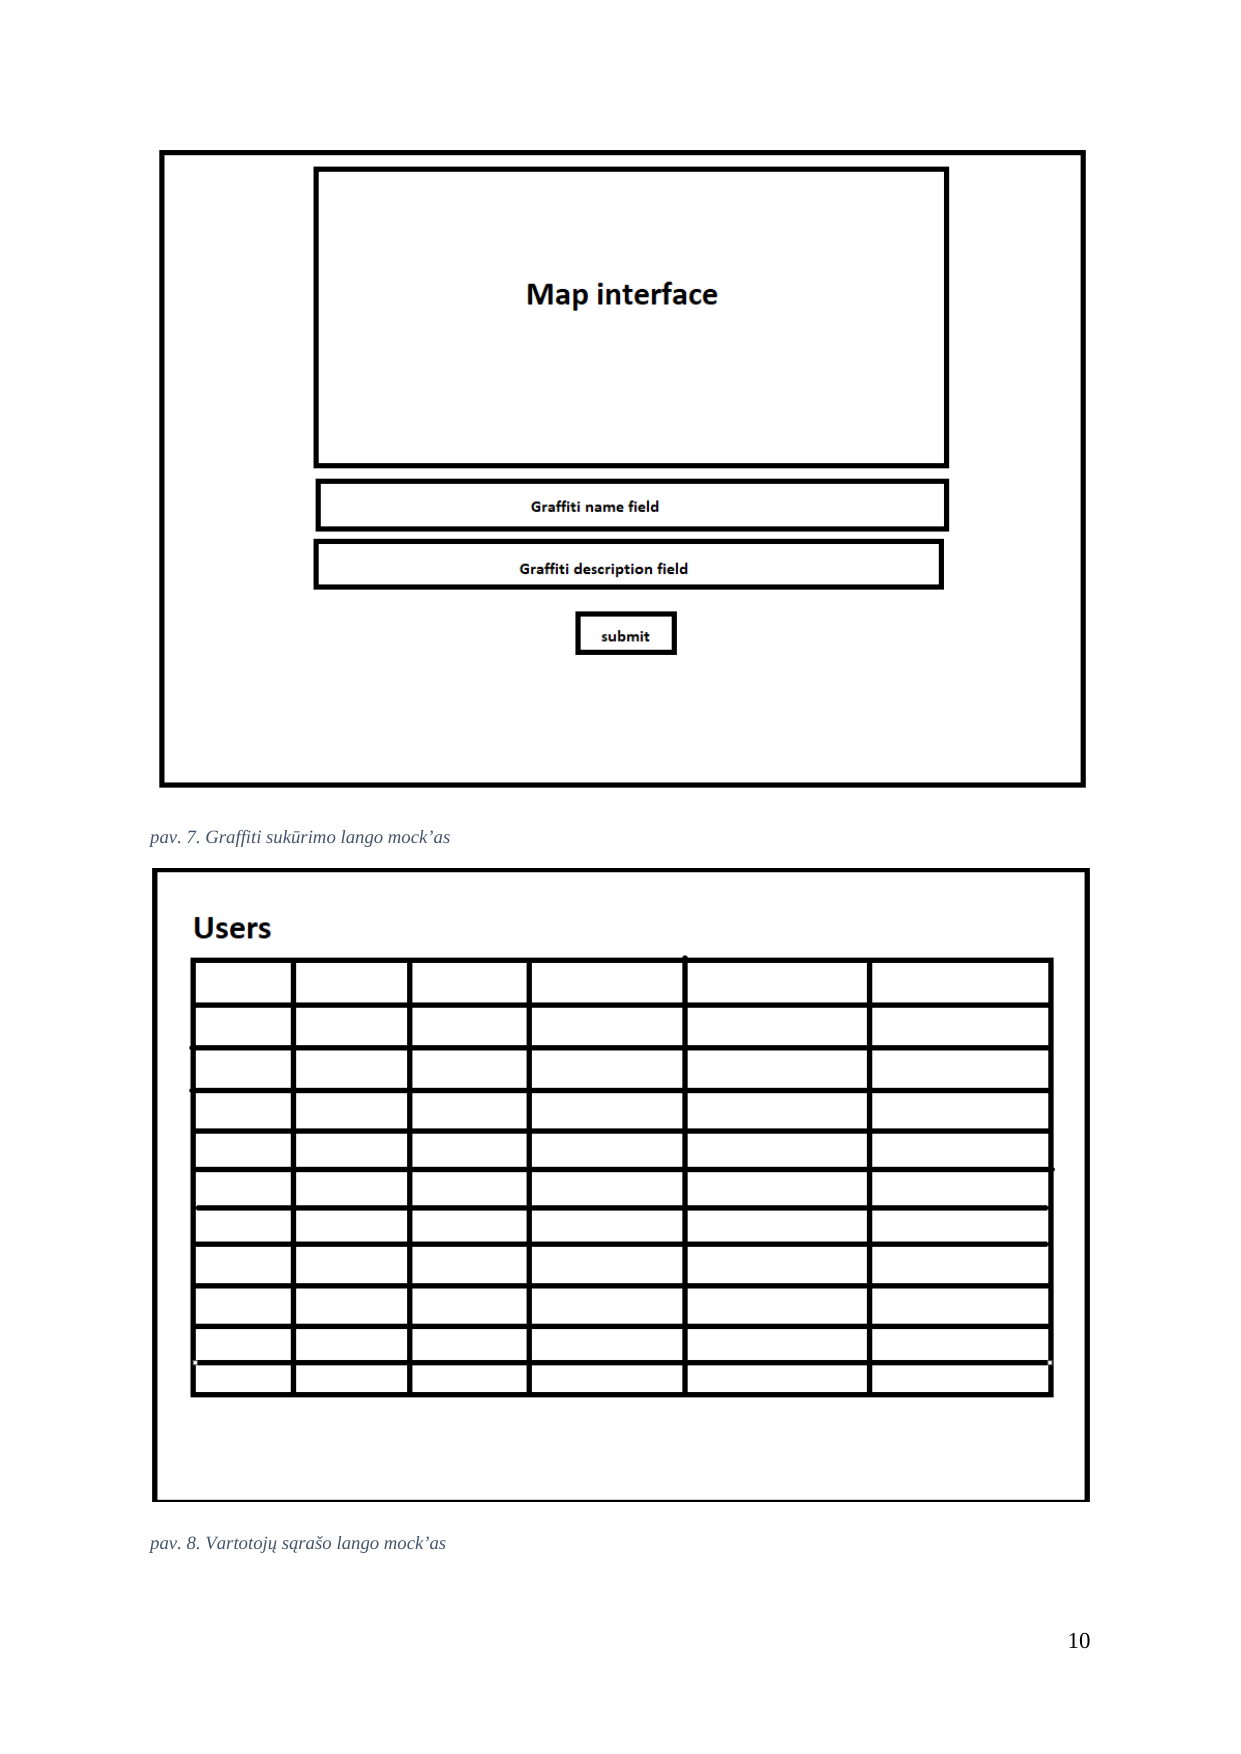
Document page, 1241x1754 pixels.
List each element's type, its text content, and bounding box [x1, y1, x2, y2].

text pav. 7. Graffiti sukūrimo lango mock’as [150, 826, 1090, 848]
text pav. 8. Vartotojų sąrašo lango mock’as [150, 1532, 1090, 1553]
picture [150, 150, 1091, 797]
picture [150, 868, 1091, 1502]
